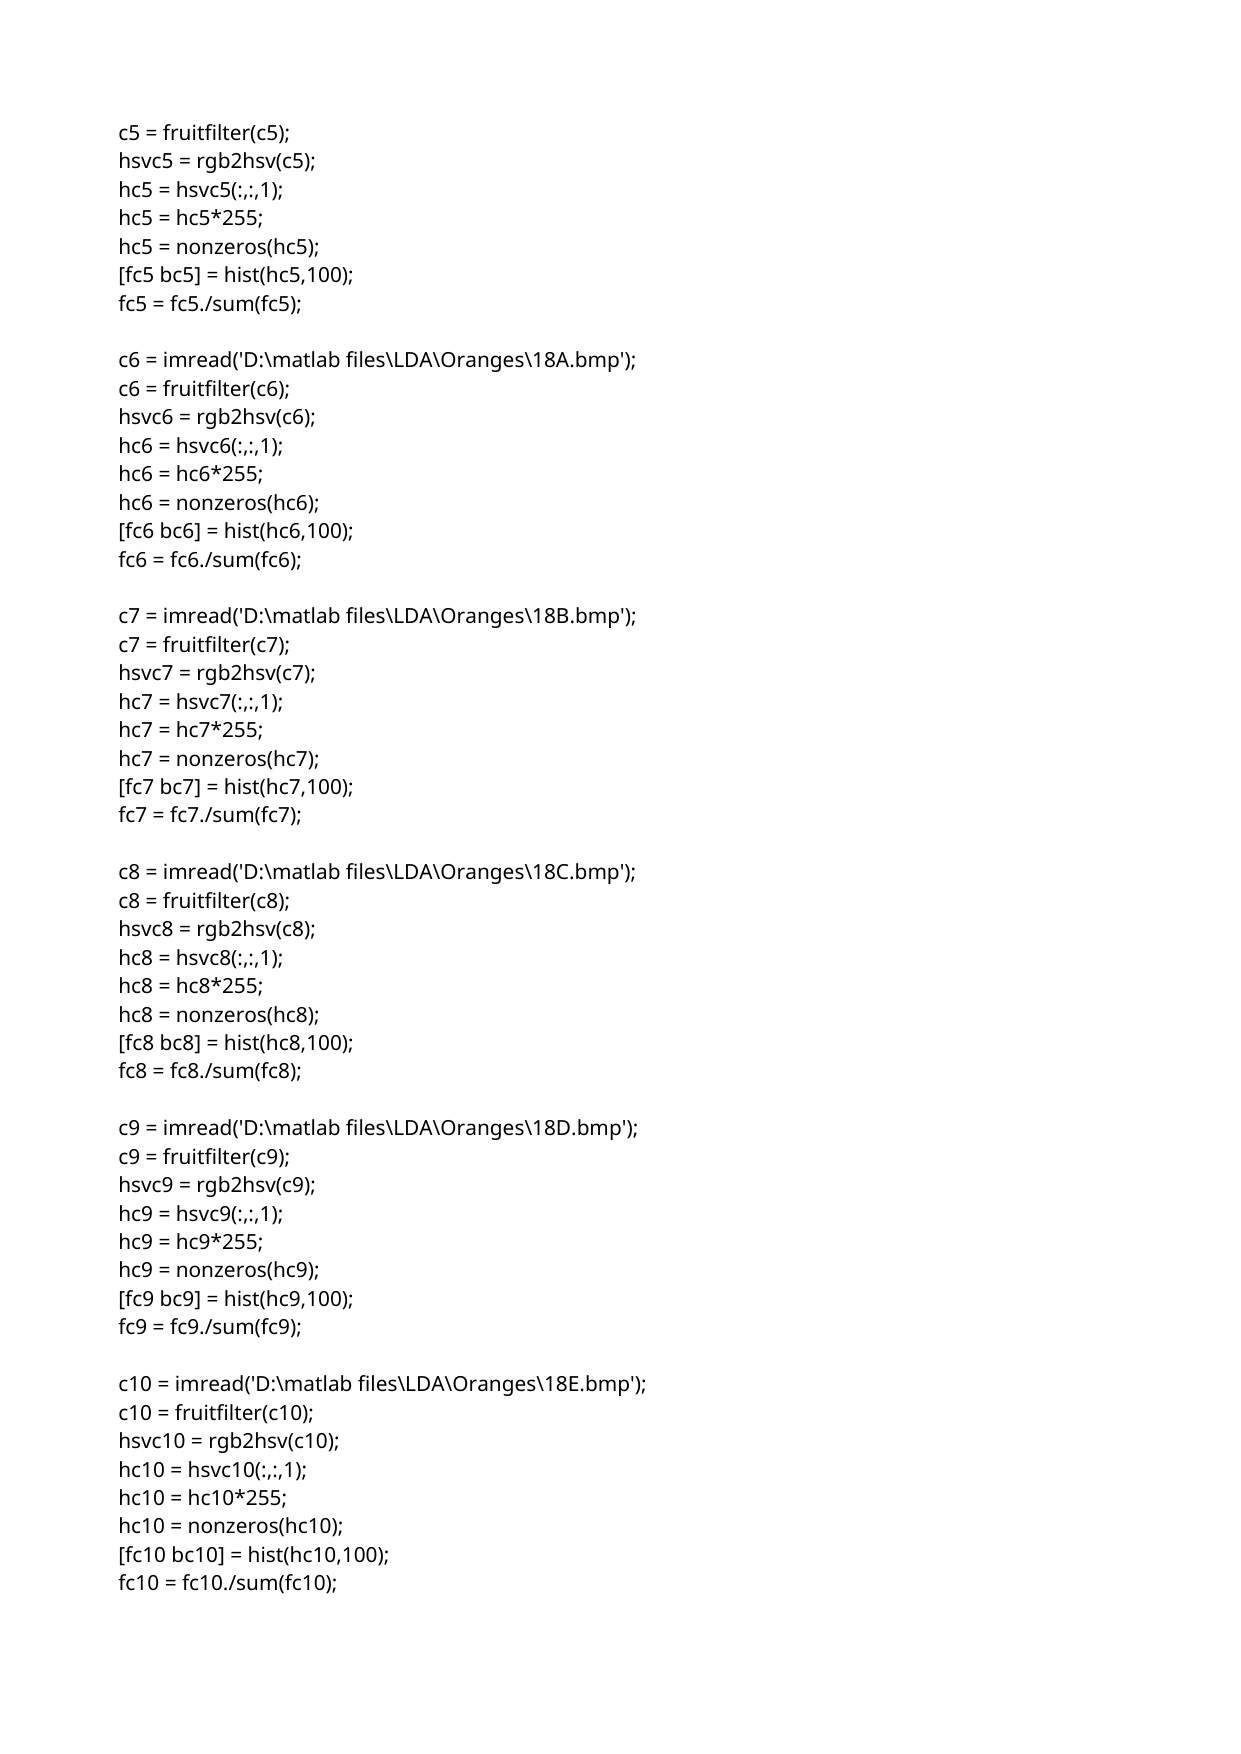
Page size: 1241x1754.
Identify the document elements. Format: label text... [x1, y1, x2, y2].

text c5 = fruitfilter(c5); [118, 118, 1122, 147]
text hc8 = nonzeros(hc8); [118, 1000, 1122, 1028]
text hc5 = hsvc5(:,:,1); [118, 175, 1122, 203]
text hc7 = hc7*255; [118, 715, 1122, 744]
text hc6 = nonzeros(hc6); [118, 488, 1122, 516]
text c10 = fruitfilter(c10); [118, 1398, 1122, 1426]
text fc8 = fc8./sum(fc8); [118, 1057, 1122, 1085]
text hc9 = hsvc9(:,:,1); [118, 1199, 1122, 1227]
text [fc9 bc9] = hist(hc9,100); [118, 1284, 1122, 1312]
text hsvc5 = rgb2hsv(c5); [118, 147, 1122, 175]
text hsvc9 = rgb2hsv(c9); [118, 1170, 1122, 1199]
text [fc10 bc10] = hist(hc10,100); [118, 1540, 1122, 1568]
text fc6 = fc6./sum(fc6); [118, 545, 1122, 573]
text c6 = imread('D:\matlab files\LDA\Oranges\18A.bmp'); [118, 346, 1122, 374]
text c7 = imread('D:\matlab files\LDA\Oranges\18B.bmp'); [118, 602, 1122, 630]
text hc5 = nonzeros(hc5); [118, 232, 1122, 260]
text fc9 = fc9./sum(fc9); [118, 1312, 1122, 1341]
text fc10 = fc10./sum(fc10); [118, 1568, 1122, 1597]
text c8 = fruitfilter(c8); [118, 886, 1122, 914]
text hc6 = hc6*255; [118, 459, 1122, 488]
text c10 = imread('D:\matlab files\LDA\Oranges\18E.bmp'); [118, 1369, 1122, 1398]
text fc5 = fc5./sum(fc5); [118, 289, 1122, 317]
text c8 = imread('D:\matlab files\LDA\Oranges\18C.bmp'); [118, 857, 1122, 886]
text hc5 = hc5*255; [118, 203, 1122, 232]
text c9 = fruitfilter(c9); [118, 1142, 1122, 1170]
text hsvc7 = rgb2hsv(c7); [118, 658, 1122, 687]
text [fc5 bc5] = hist(hc5,100); [118, 260, 1122, 289]
text hc7 = hsvc7(:,:,1); [118, 687, 1122, 715]
text hsvc10 = rgb2hsv(c10); [118, 1426, 1122, 1455]
text hc10 = hsvc10(:,:,1); [118, 1455, 1122, 1483]
text hc7 = nonzeros(hc7); [118, 744, 1122, 772]
text hc6 = hsvc6(:,:,1); [118, 431, 1122, 459]
text [fc6 bc6] = hist(hc6,100); [118, 516, 1122, 545]
text hc9 = hc9*255; [118, 1227, 1122, 1256]
text hsvc8 = rgb2hsv(c8); [118, 914, 1122, 943]
text hsvc6 = rgb2hsv(c6); [118, 402, 1122, 431]
text c6 = fruitfilter(c6); [118, 374, 1122, 402]
text hc10 = hc10*255; [118, 1483, 1122, 1512]
text hc8 = hsvc8(:,:,1); [118, 943, 1122, 971]
text [fc8 bc8] = hist(hc8,100); [118, 1028, 1122, 1057]
text hc8 = hc8*255; [118, 971, 1122, 1000]
text hc10 = nonzeros(hc10); [118, 1512, 1122, 1540]
text [fc7 bc7] = hist(hc7,100); [118, 772, 1122, 801]
text c9 = imread('D:\matlab files\LDA\Oranges\18D.bmp'); [118, 1113, 1122, 1142]
text fc7 = fc7./sum(fc7); [118, 801, 1122, 829]
text c7 = fruitfilter(c7); [118, 630, 1122, 658]
text hc9 = nonzeros(hc9); [118, 1256, 1122, 1284]
